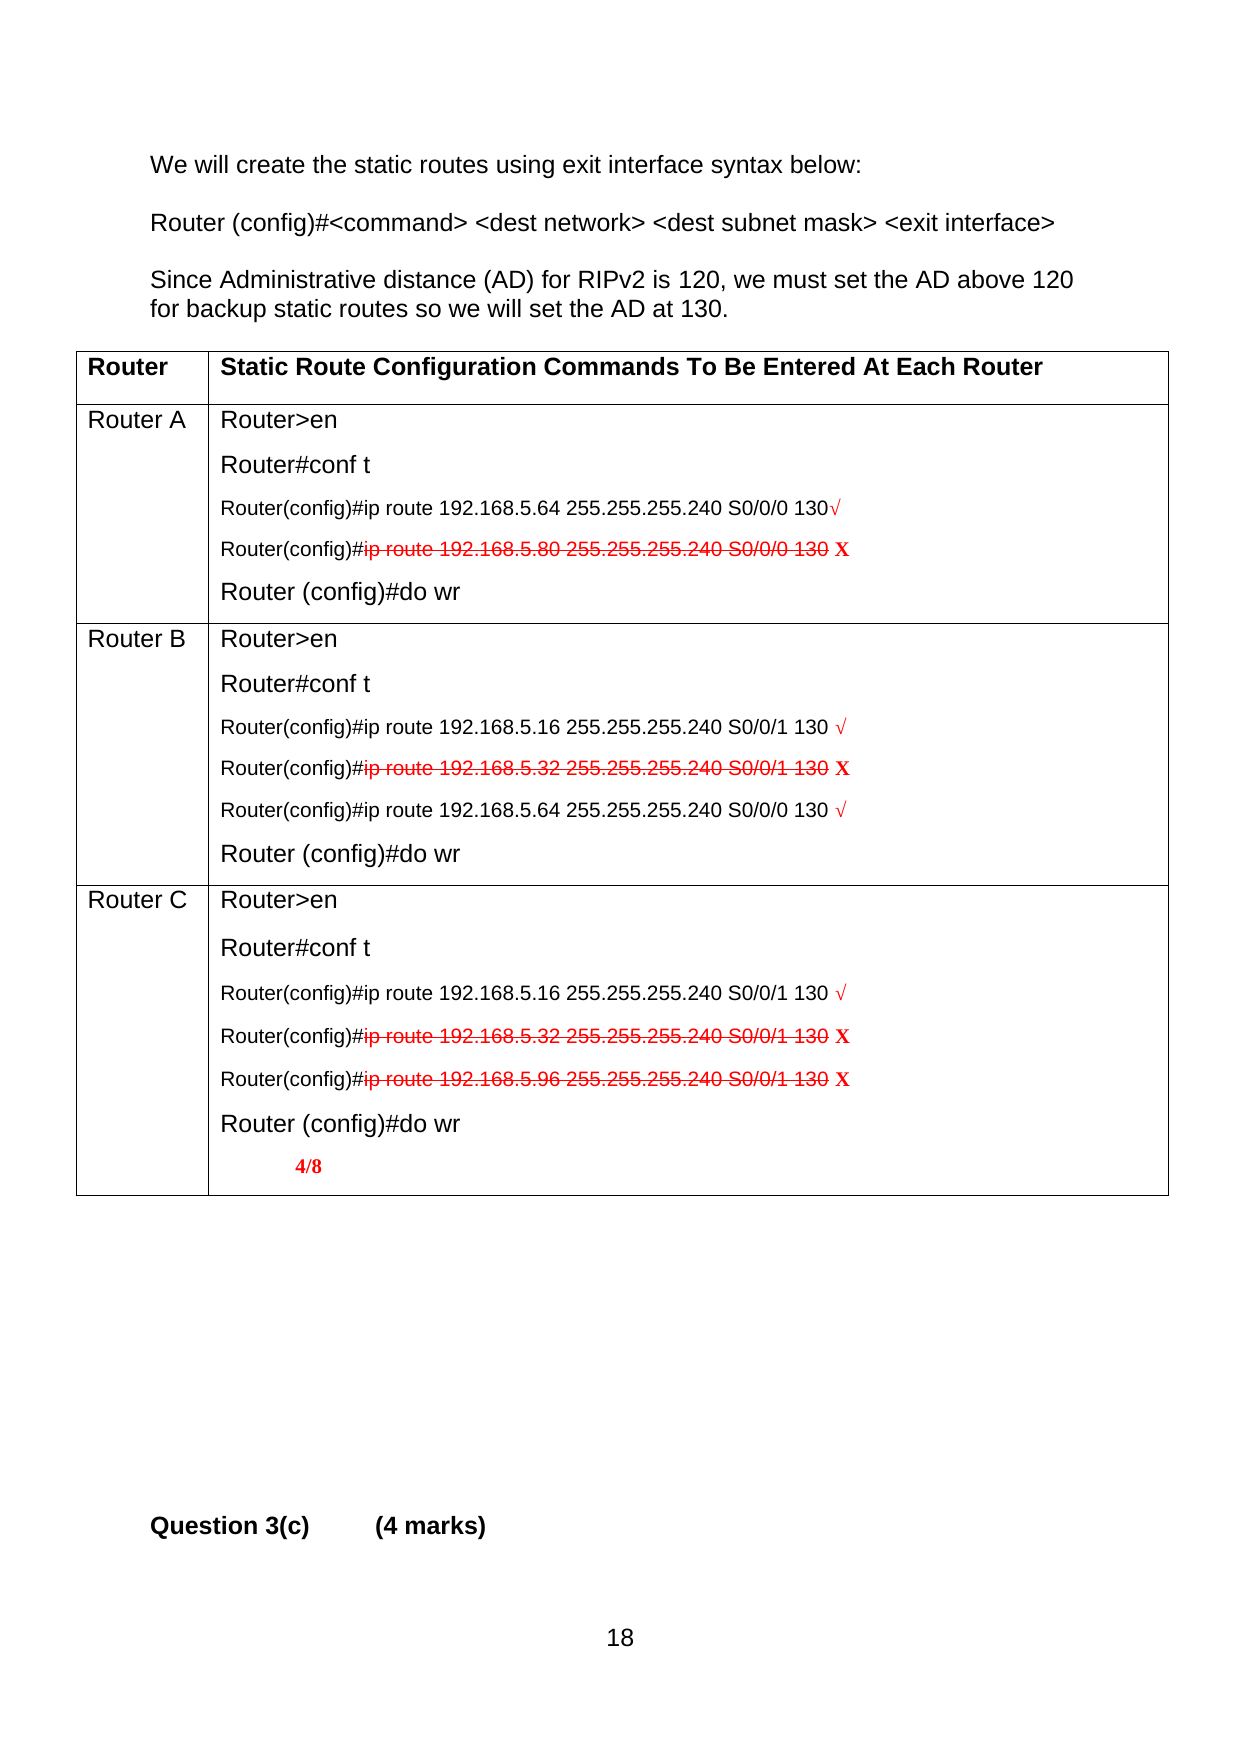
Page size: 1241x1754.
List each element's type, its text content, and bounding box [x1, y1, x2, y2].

table_cell Router B [77, 624, 208, 884]
table_cell Router>en Router#conf t Router(config)#ip route 192.168.5.16 255.255.255.240 S0/0/1 130 √ Router(config)#ip route 192.168.5.32 255.255.255.240 S0/0/1 130 X Router(config)#ip route 192.168.5.64 255.255.255.240 S0/0/0 130 √ Router (config)#do wr [209, 624, 1168, 884]
text We will create the static routes using exit interface syntax below: [150, 150, 1090, 179]
table_cell Router>en Router#conf t Router(config)#ip route 192.168.5.64 255.255.255.240 S0/0/0 130√ Router(config)#ip route 192.168.5.80 255.255.255.240 S0/0/0 130 X Router (config)#do wr [209, 405, 1168, 623]
table_header Static Route Configuration Commands To Be Entered At Each Router [209, 352, 1168, 404]
table_cell Router A [77, 405, 208, 623]
text Since Administrative distance (AD) for RIPv2 is 120, we must set the AD above 120 for backup static routes so we will set the AD at 130. [150, 265, 1090, 322]
text Question 3(c) (4 marks) [150, 1511, 1090, 1540]
table_cell Router C [77, 886, 208, 1195]
table_header Router [77, 352, 208, 404]
text Router (config)#<command> <dest network> <dest subnet mask> <exit interface> [150, 207, 1090, 236]
table_cell Router>en Router#conf t Router(config)#ip route 192.168.5.16 255.255.255.240 S0/0/1 130 √ Router(config)#ip route 192.168.5.32 255.255.255.240 S0/0/1 130 X Router(config)#ip route 192.168.5.96 255.255.255.240 S0/0/1 130 X Router (config)#do wr 4/8 [209, 886, 1168, 1195]
